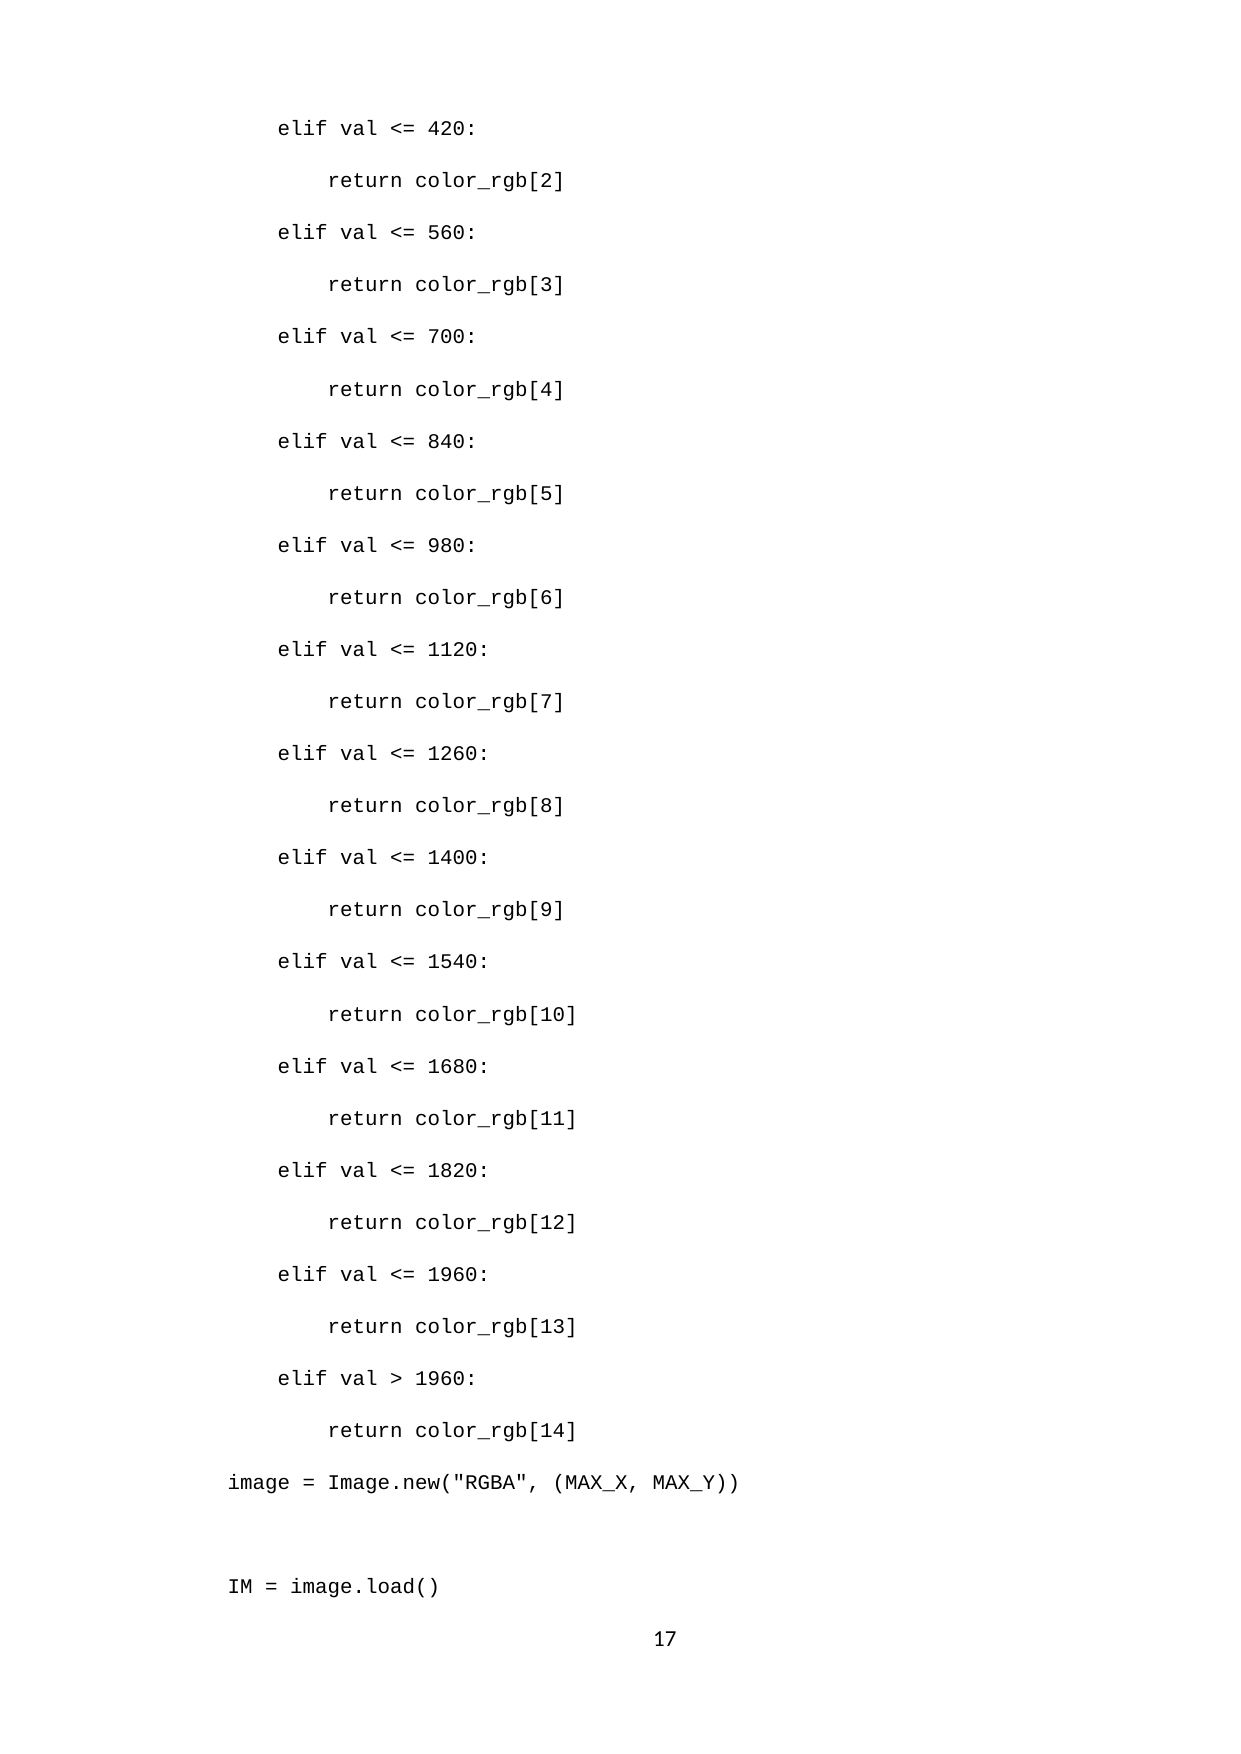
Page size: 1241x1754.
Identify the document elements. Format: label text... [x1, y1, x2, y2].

text return color_rgb[14] [177, 1420, 1152, 1444]
text return color_rgb[10] [177, 1003, 1152, 1027]
text return color_rgb[2] [177, 170, 1152, 194]
text return color_rgb[11] [177, 1108, 1152, 1131]
text elif val <= 1120: [177, 639, 1152, 663]
text elif val <= 1540: [177, 951, 1152, 975]
text return color_rgb[7] [177, 691, 1152, 715]
text return color_rgb[9] [177, 899, 1152, 923]
text elif val <= 1960: [177, 1264, 1152, 1288]
text image = Image.new("RGBA", (MAX_X, MAX_Y)) [177, 1472, 1152, 1496]
text IM = image.load() [177, 1576, 1152, 1600]
text elif val <= 1400: [177, 847, 1152, 871]
text elif val <= 1680: [177, 1056, 1152, 1079]
text return color_rgb[12] [177, 1212, 1152, 1236]
text elif val <= 560: [177, 222, 1152, 246]
text elif val <= 1260: [177, 743, 1152, 767]
text return color_rgb[4] [177, 378, 1152, 402]
text elif val > 1960: [177, 1368, 1152, 1392]
text return color_rgb[3] [177, 274, 1152, 298]
text return color_rgb[5] [177, 483, 1152, 506]
text elif val <= 980: [177, 535, 1152, 558]
text elif val <= 700: [177, 326, 1152, 350]
text elif val <= 1820: [177, 1160, 1152, 1183]
text elif val <= 840: [177, 431, 1152, 454]
text elif val <= 420: [177, 118, 1152, 142]
text return color_rgb[8] [177, 795, 1152, 819]
text return color_rgb[13] [177, 1316, 1152, 1340]
text return color_rgb[6] [177, 587, 1152, 611]
